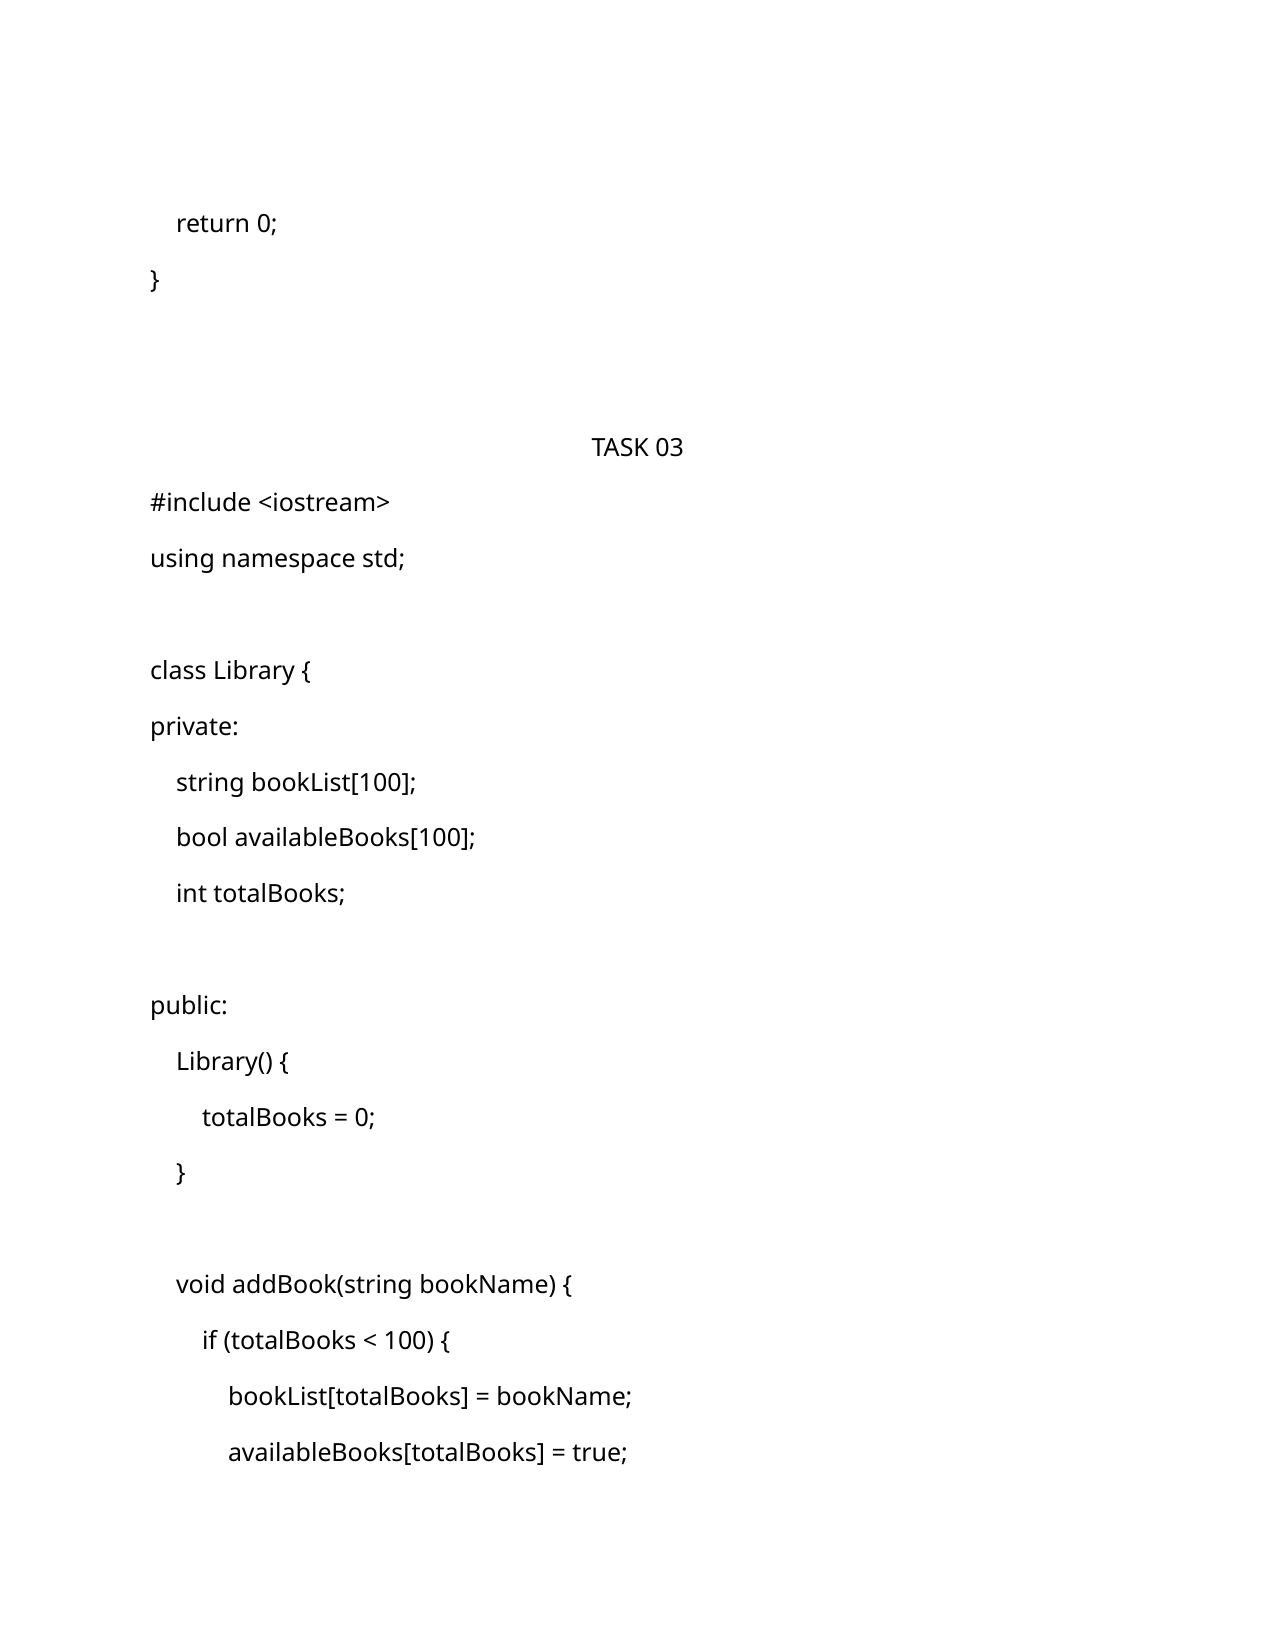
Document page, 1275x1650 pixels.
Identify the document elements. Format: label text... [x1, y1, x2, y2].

text #include <iostream> [150, 485, 1125, 519]
text public: [150, 987, 1125, 1022]
text void addBook(string bookName) { [150, 1267, 1125, 1301]
text totalBooks = 0; [150, 1099, 1125, 1133]
text } [150, 262, 1125, 296]
text using namespace std; [150, 541, 1125, 575]
text string bookList[100]; [150, 764, 1125, 798]
text bool availableBooks[100]; [150, 820, 1125, 854]
text Library() { [150, 1043, 1125, 1077]
text bookList[totalBooks] = bookName; [150, 1378, 1125, 1412]
text class Library { [150, 652, 1125, 687]
text if (totalBooks < 100) { [150, 1322, 1125, 1357]
text int totalBooks; [150, 876, 1125, 910]
text return 0; [150, 206, 1125, 240]
text private: [150, 708, 1125, 742]
text availableBooks[totalBooks] = true; [150, 1434, 1125, 1468]
text TASK 03 [150, 429, 1125, 463]
text } [150, 1155, 1125, 1189]
